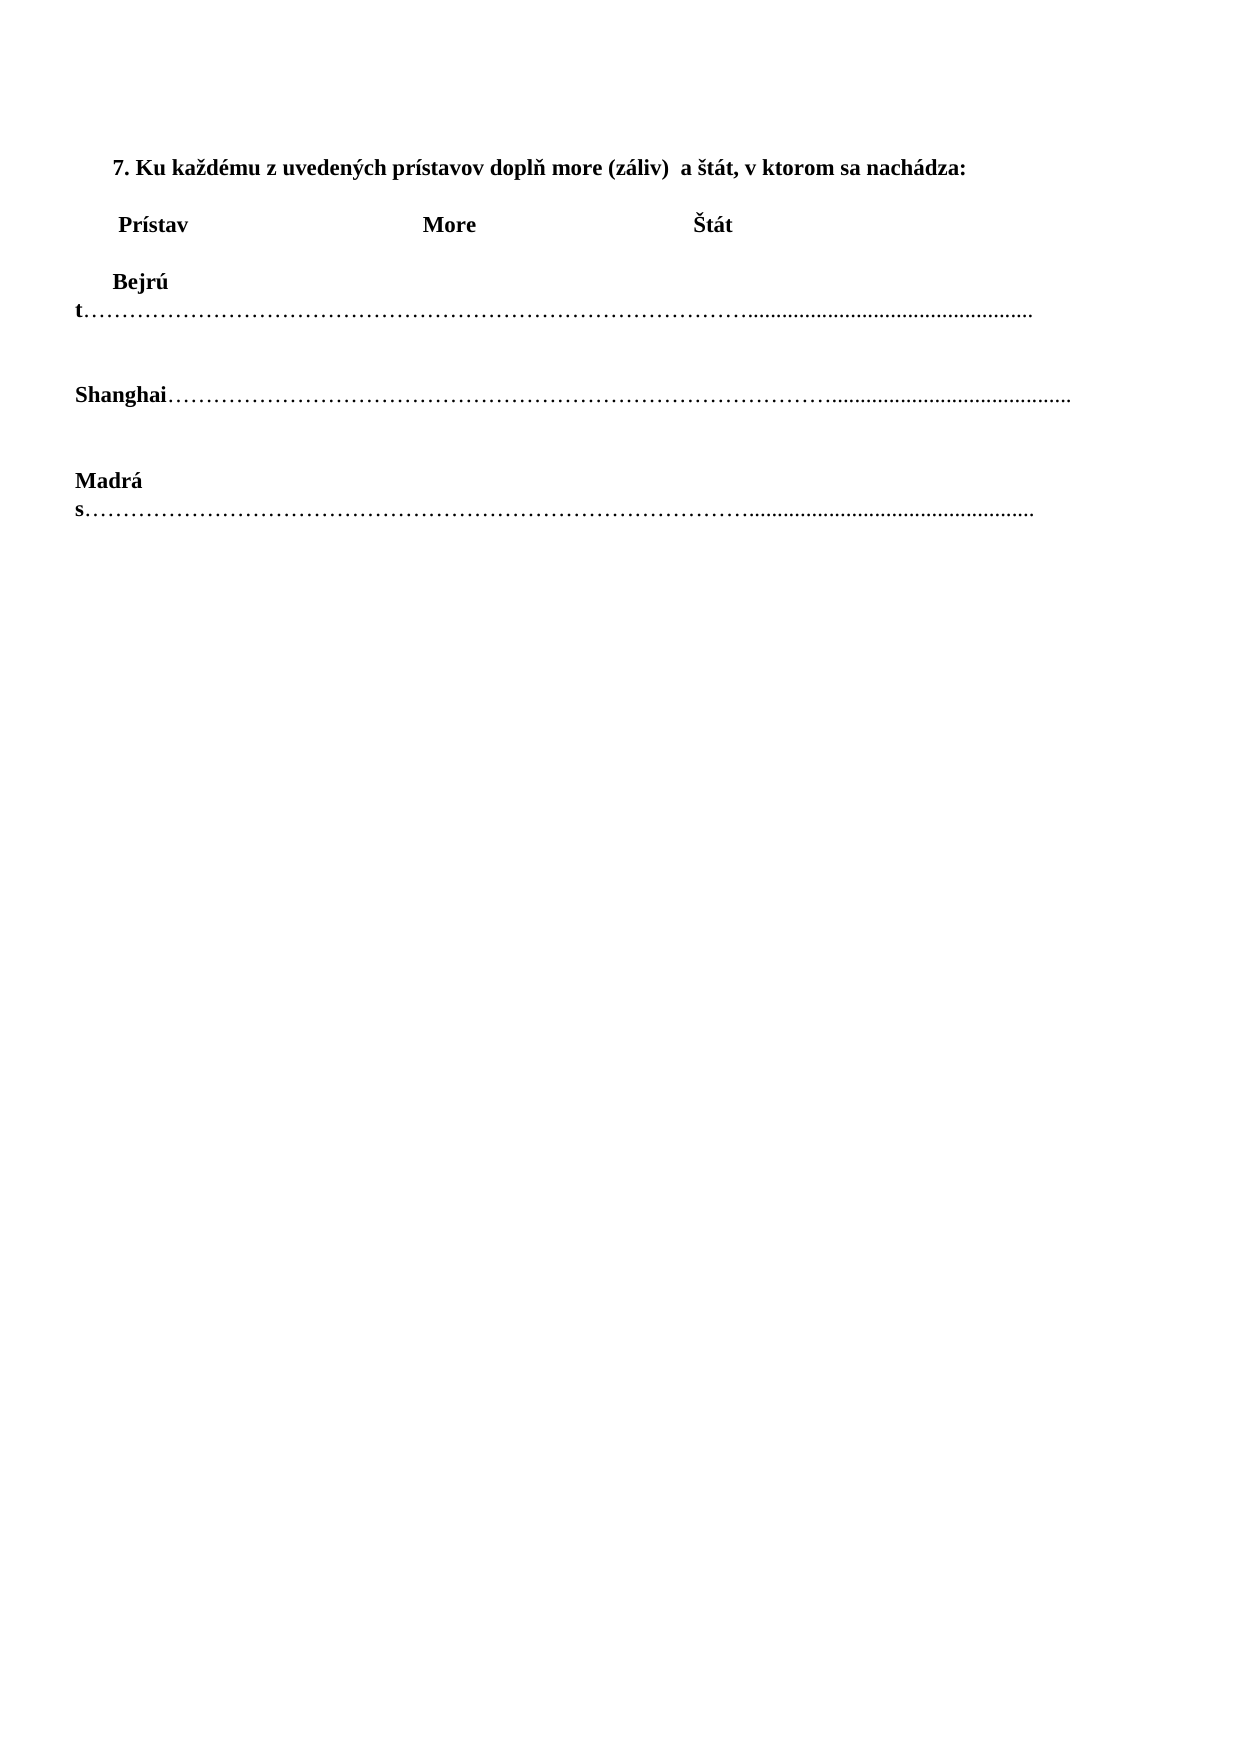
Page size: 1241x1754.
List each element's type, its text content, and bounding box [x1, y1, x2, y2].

text Prístav More Štát [75, 211, 1082, 237]
text Bejrút…………………………………………………………………………….................................................. [75, 268, 1082, 323]
text 7. Ku každému z uvedených prístavov doplň more (záliv) a štát, v ktorom sa nachádza: [75, 154, 1082, 180]
text Madrás…………………………………………………………………………….................................................. [75, 438, 1082, 522]
text Shanghai…………………………………………………………………………….......................................... [75, 353, 1082, 408]
